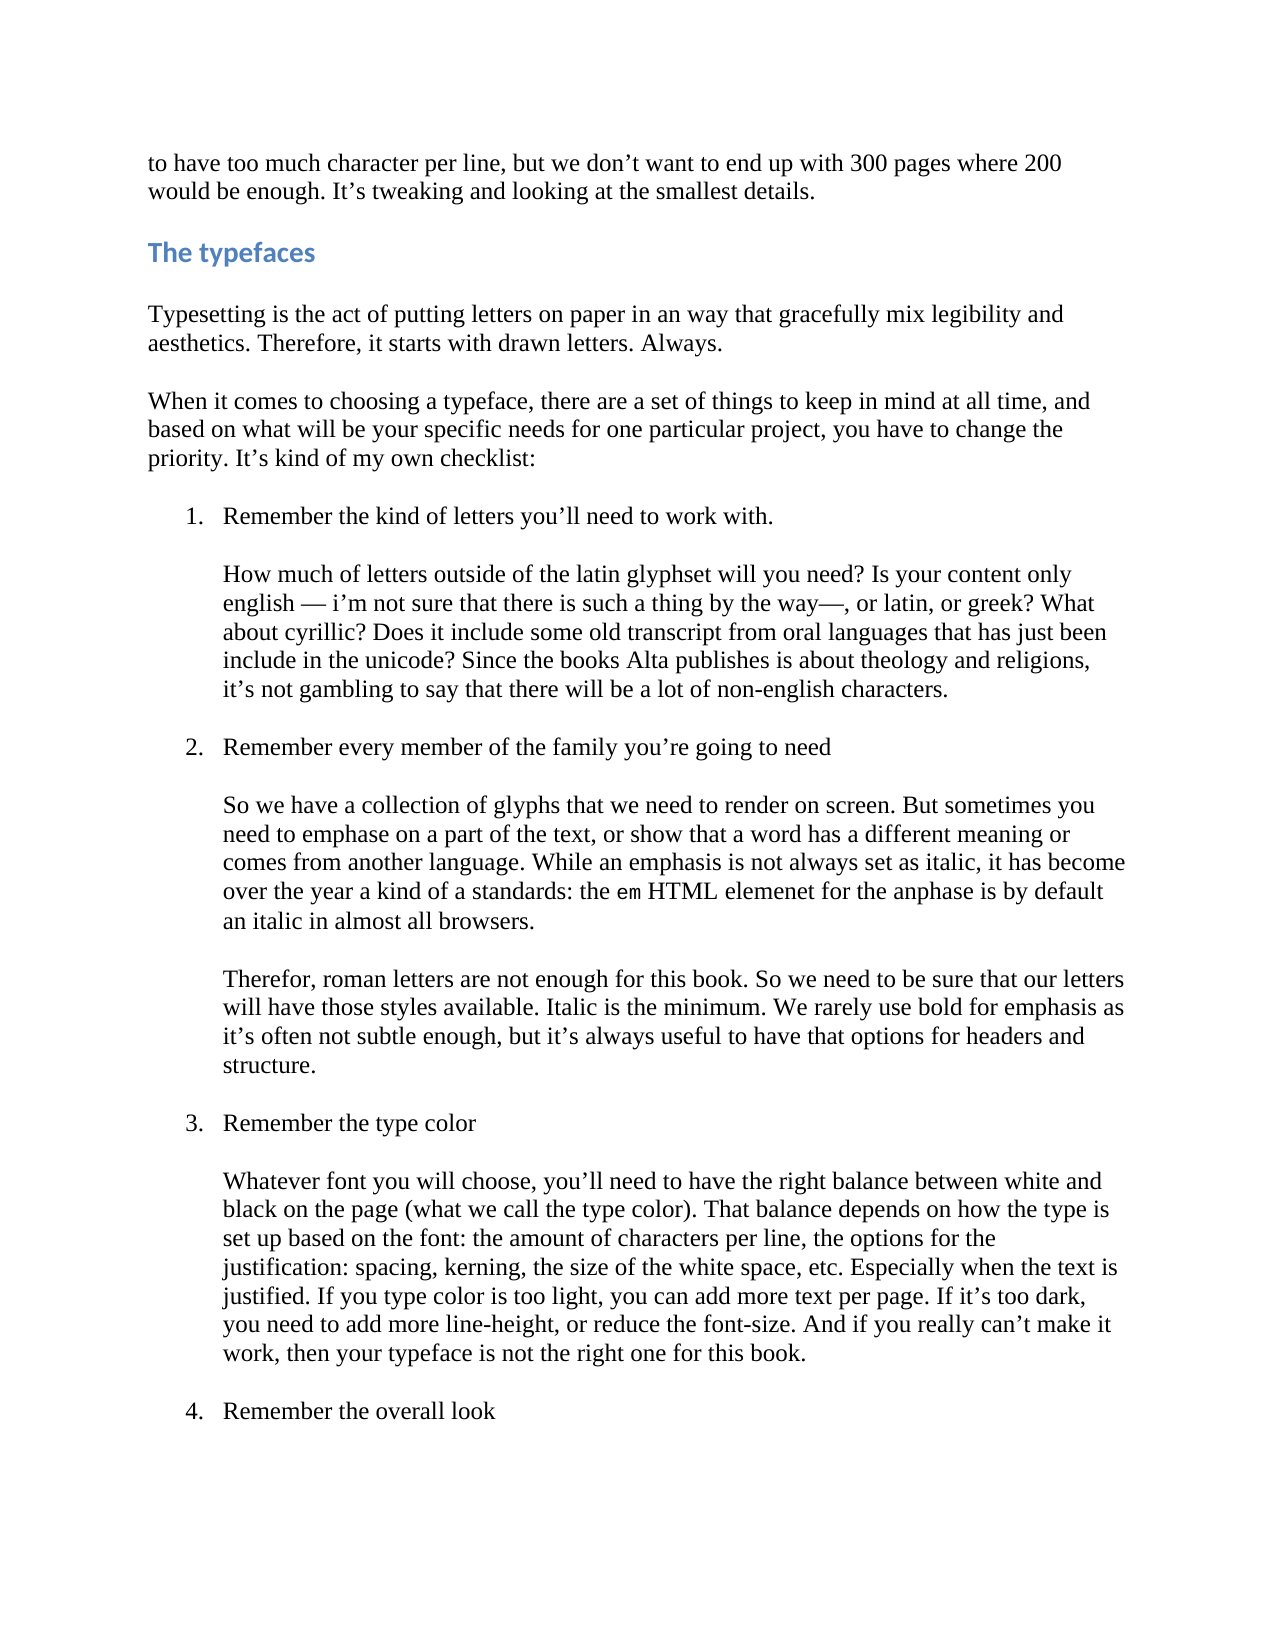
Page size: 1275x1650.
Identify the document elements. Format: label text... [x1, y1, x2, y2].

list Remember every member of the family you’re going to need [185, 732, 1127, 761]
list Remember the kind of letters you’ll need to work with. [185, 501, 1127, 530]
subtitle The typefaces [148, 234, 1127, 270]
text When it comes to choosing a typeface, there are a set of things to keep in mind at all time, and based on what will be your specific needs for one particular project, you have to change the priority. It’s kind of my own checklist: [148, 386, 1127, 472]
text How much of letters outside of the latin glyphset will you need? Is your content only english — i’m not sure that there is such a thing by the way—, or latin, or greek? What about cyrillic? Does it include some old transcript from oral languages that has just been include in the unicode? Since the books Alta publishes is about theology and religions, it’s not gambling to say that there will be a lot of non-english characters. [223, 559, 1127, 703]
text Therefor, roman letters are not enough for this book. So we need to be sure that our letters will have those styles available. Italic is the minimum. We rarely use bold for emphasis as it’s often not subtle enough, but it’s always useful to have that options for headers and structure. [223, 964, 1127, 1079]
list Remember the type color [185, 1108, 1127, 1137]
list Remember the overall look [185, 1396, 1127, 1425]
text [148, 148, 1127, 205]
text So we have a collection of glyphs that we need to render on screen. But sometimes you need to emphase on a part of the text, or show that a word has a different meaning or comes from another language. While an emphasis is not always set as italic, it has become over the year a kind of a standards: the em HTML elemenet for the anphase is by default an italic in almost all browsers. [223, 790, 1127, 934]
text Whatever font you will choose, you’ll need to have the right balance between white and black on the page (what we call the type color). That balance depends on how the type is set up based on the font: the amount of characters per line, the options for the justification: spacing, kerning, the size of the white space, etc. Especially when the text is justified. If you type color is too light, you can add more text per page. If it’s too dark, you need to add more line-height, or reduce the font-size. And if you really can’t make it work, then your typeface is not the right one for this book. [223, 1166, 1127, 1367]
text Typesetting is the act of putting letters on paper in an way that gracefully mix legibility and aesthetics. Therefore, it starts with drawn letters. Always. [148, 299, 1127, 357]
